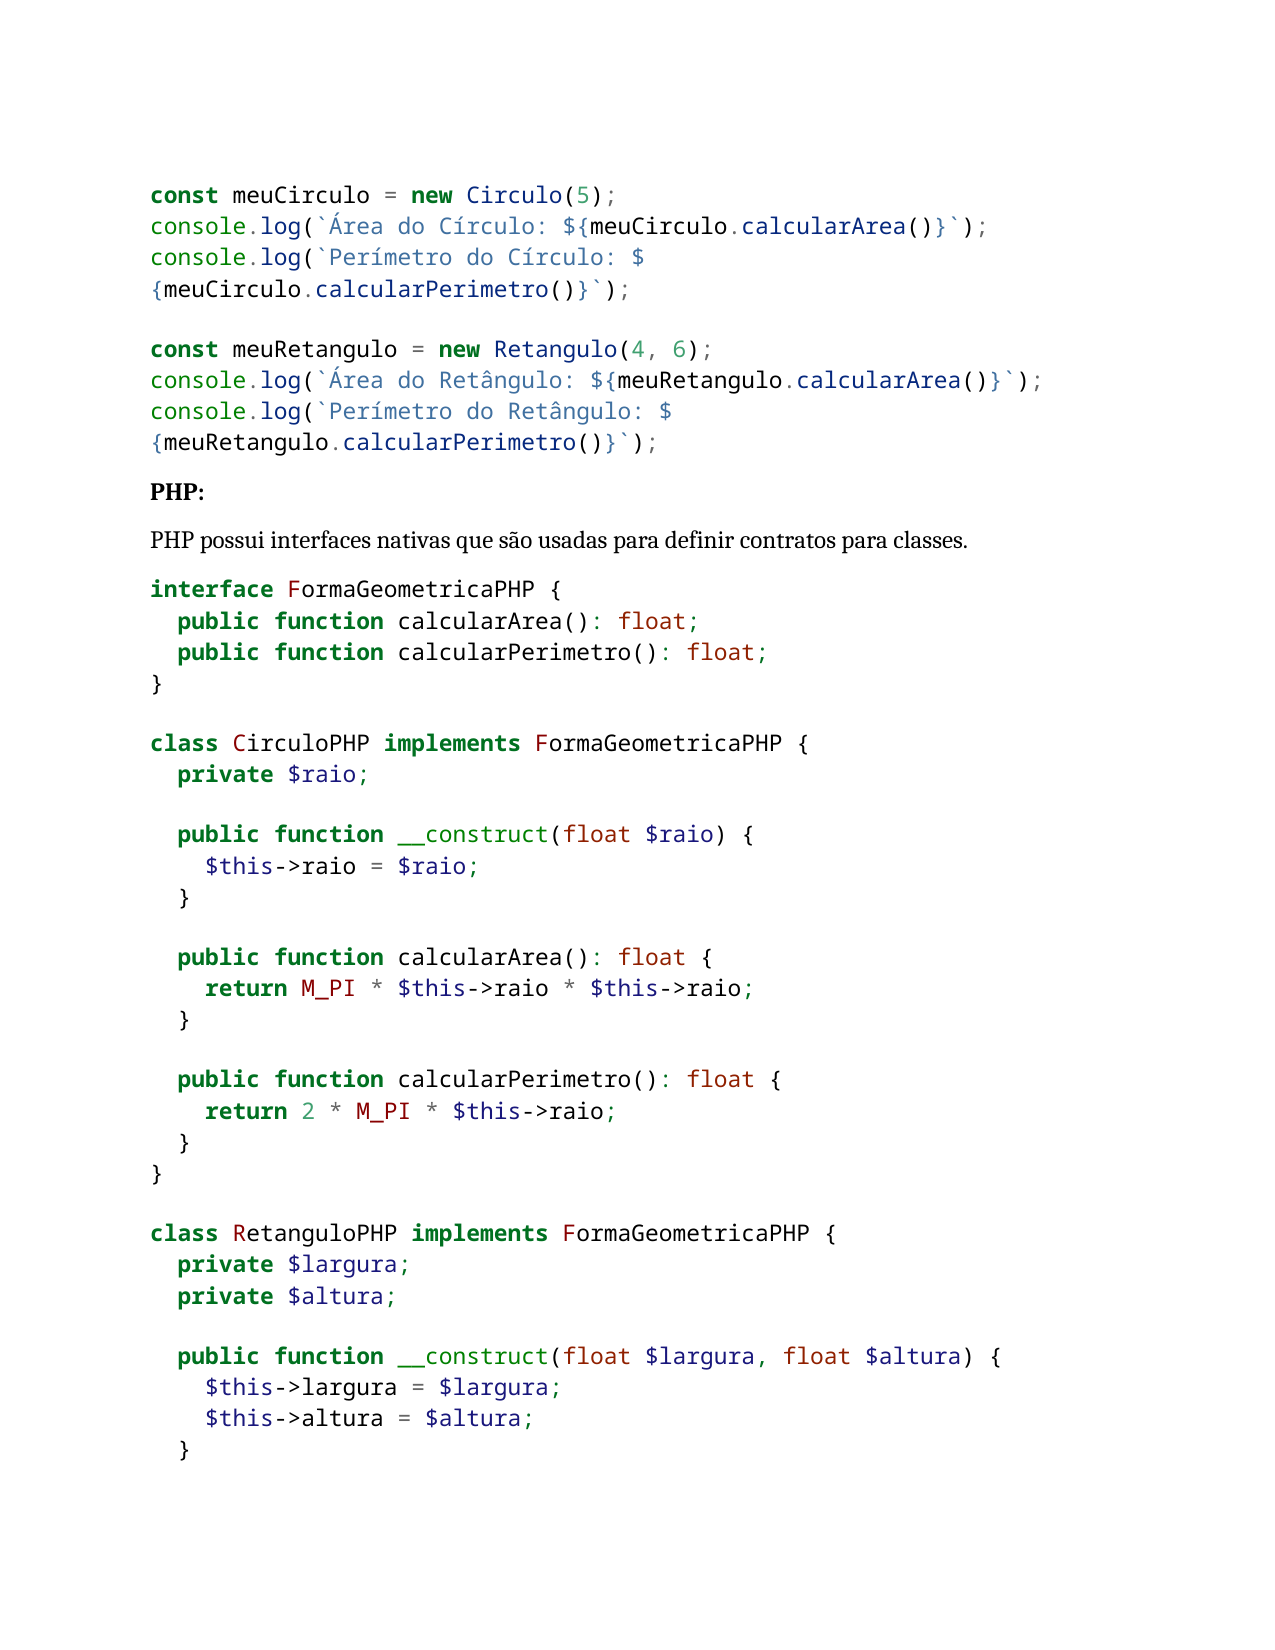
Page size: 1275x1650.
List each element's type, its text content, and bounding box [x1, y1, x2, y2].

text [150, 150, 1125, 457]
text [150, 573, 1125, 1493]
text PHP possui interfaces nativas que são usadas para definir contratos para classes. [150, 526, 1125, 554]
text PHP: [150, 478, 1125, 507]
